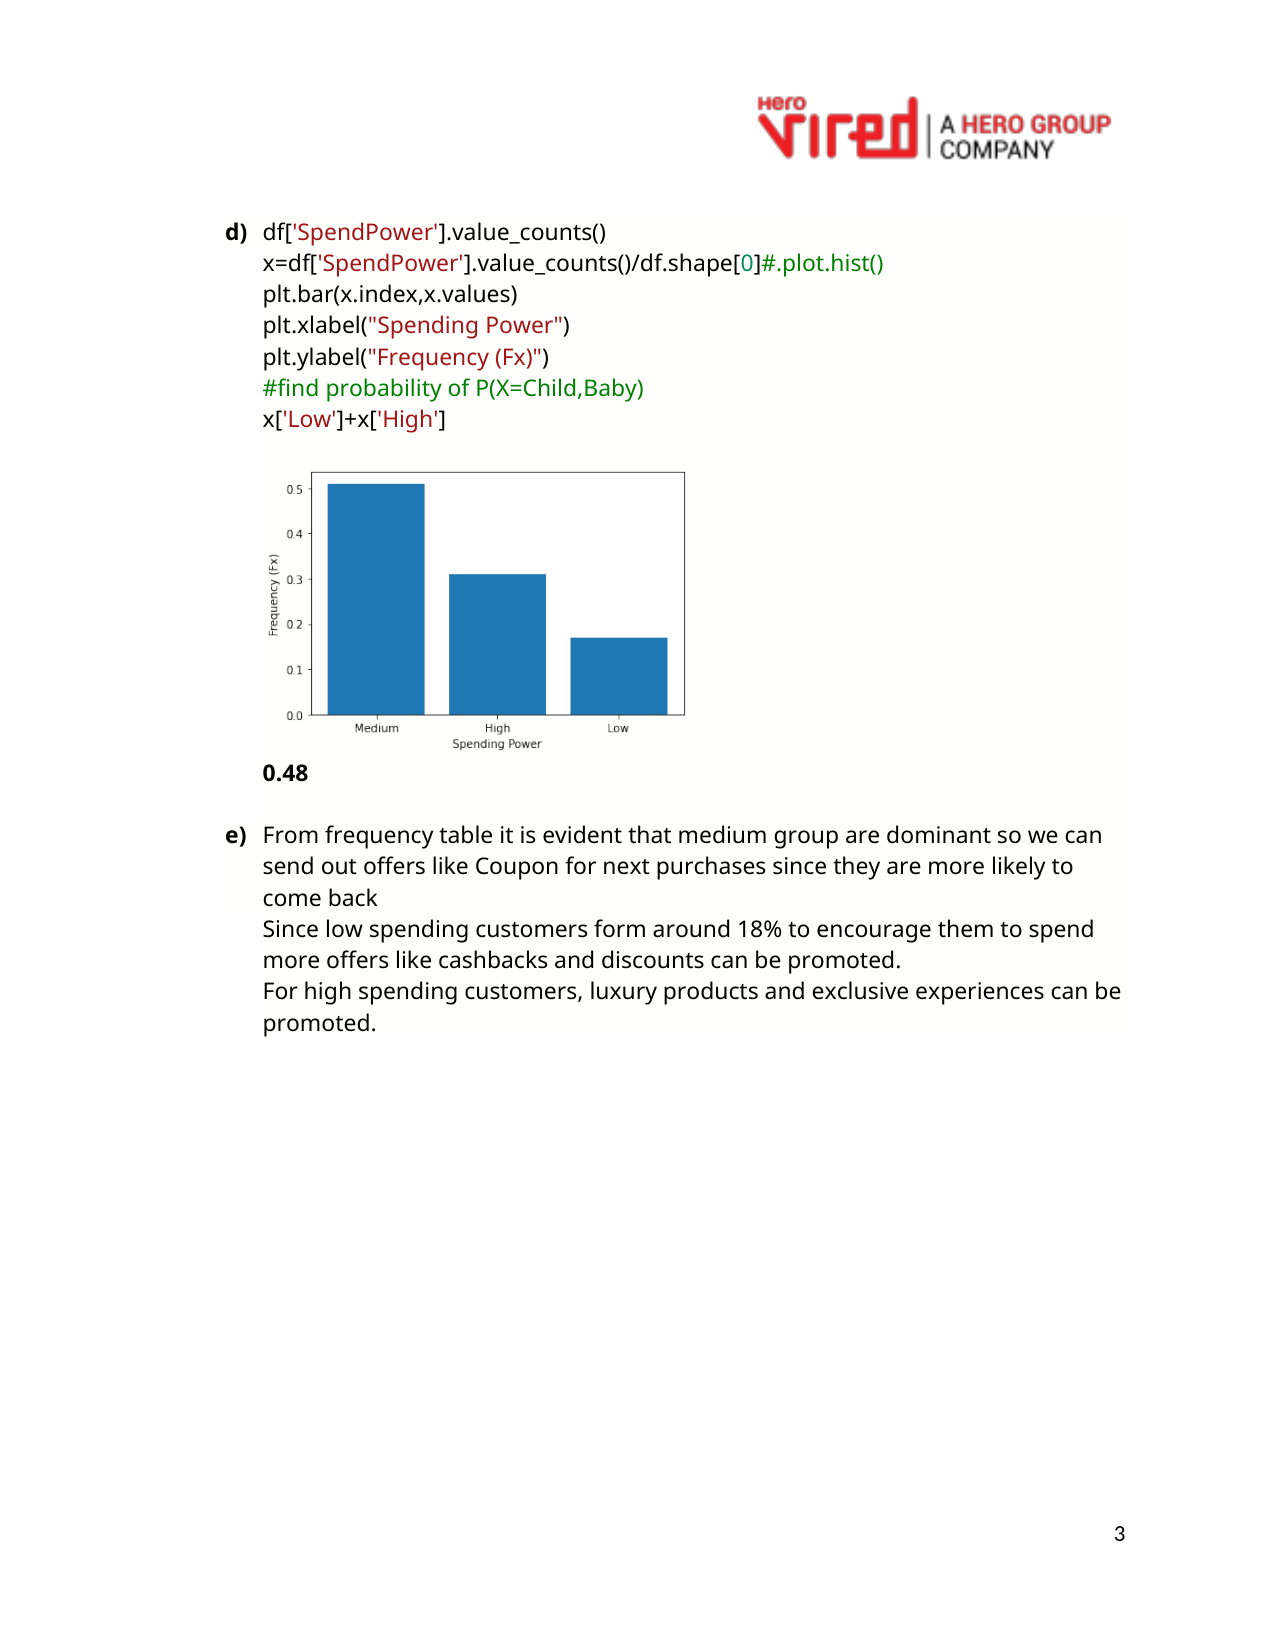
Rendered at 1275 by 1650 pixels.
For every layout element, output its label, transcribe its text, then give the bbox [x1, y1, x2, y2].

list From frequency table it is evident that medium group are dominant so we can send out offers like Coupon for next purchases since they are more likely to come back [225, 819, 1125, 913]
list For high spending customers, luxury products and exclusive experiences can be promoted. [262, 975, 1125, 1038]
list df['SpendPower'].value_counts() [225, 216, 1125, 247]
list Since low spending customers form around 18% to encourage them to spend more offers like cashbacks and discounts can be promoted. [262, 913, 1125, 975]
list #find probability of P(X=Child,Baby) [262, 372, 1125, 403]
picture [262, 465, 692, 757]
list plt.bar(x.index,x.values) [262, 278, 1125, 309]
list x=df['SpendPower'].value_counts()/df.shape[0]#.plot.hist() [262, 247, 1125, 278]
list x['Low']+x['High'] [262, 403, 1125, 434]
list 0.48 [262, 757, 1125, 788]
list plt.ylabel("Frequency (Fx)") [262, 341, 1125, 372]
picture [742, 75, 1125, 185]
list plt.xlabel("Spending Power") [262, 309, 1125, 341]
